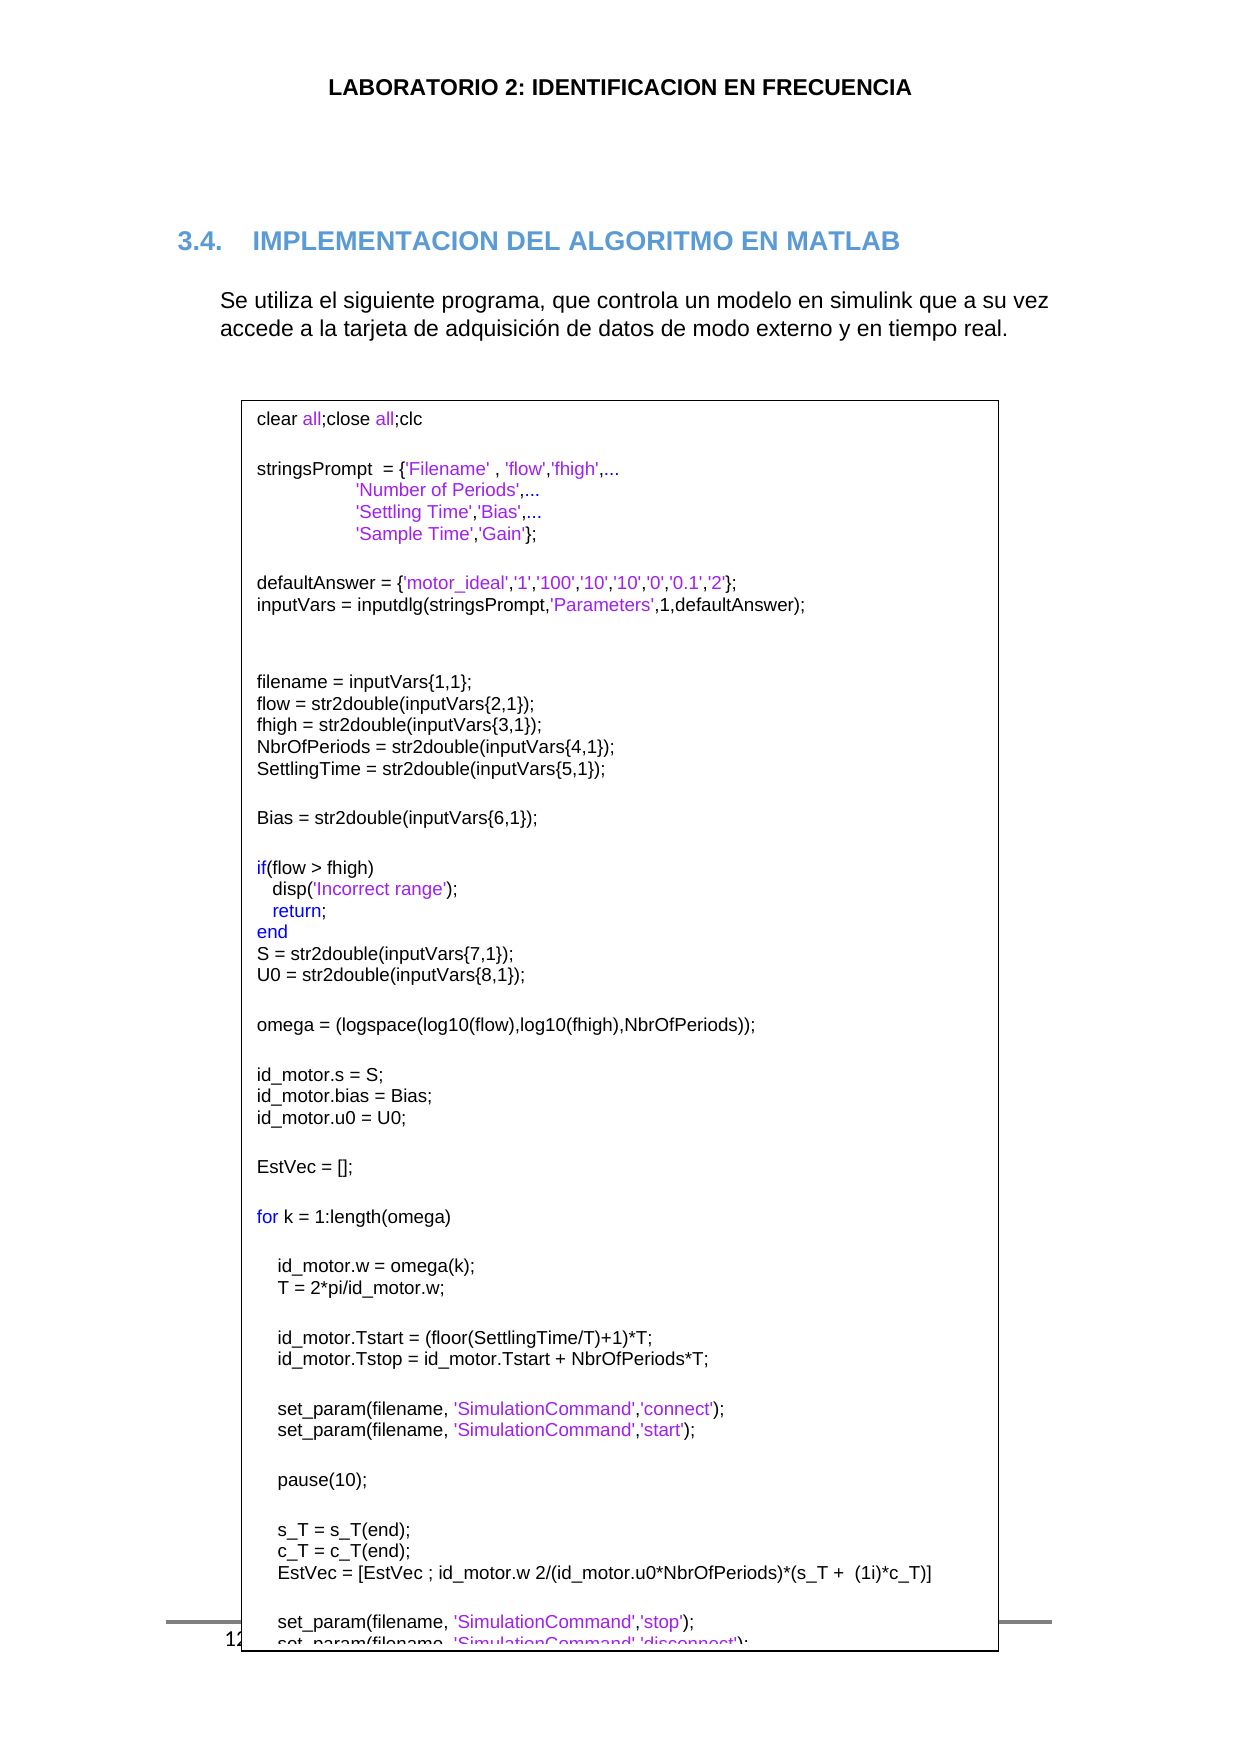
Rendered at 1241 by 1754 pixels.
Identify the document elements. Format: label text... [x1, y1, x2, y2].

list Se utiliza el siguiente programa, que controla un modelo en simulink que a su vez accede a la tarjeta de adquisición de datos de modo externo y en tiempo real. [220, 287, 1063, 342]
subtitle IMPLEMENTACION DEL ALGORITMO EN MATLAB [177, 224, 1063, 256]
